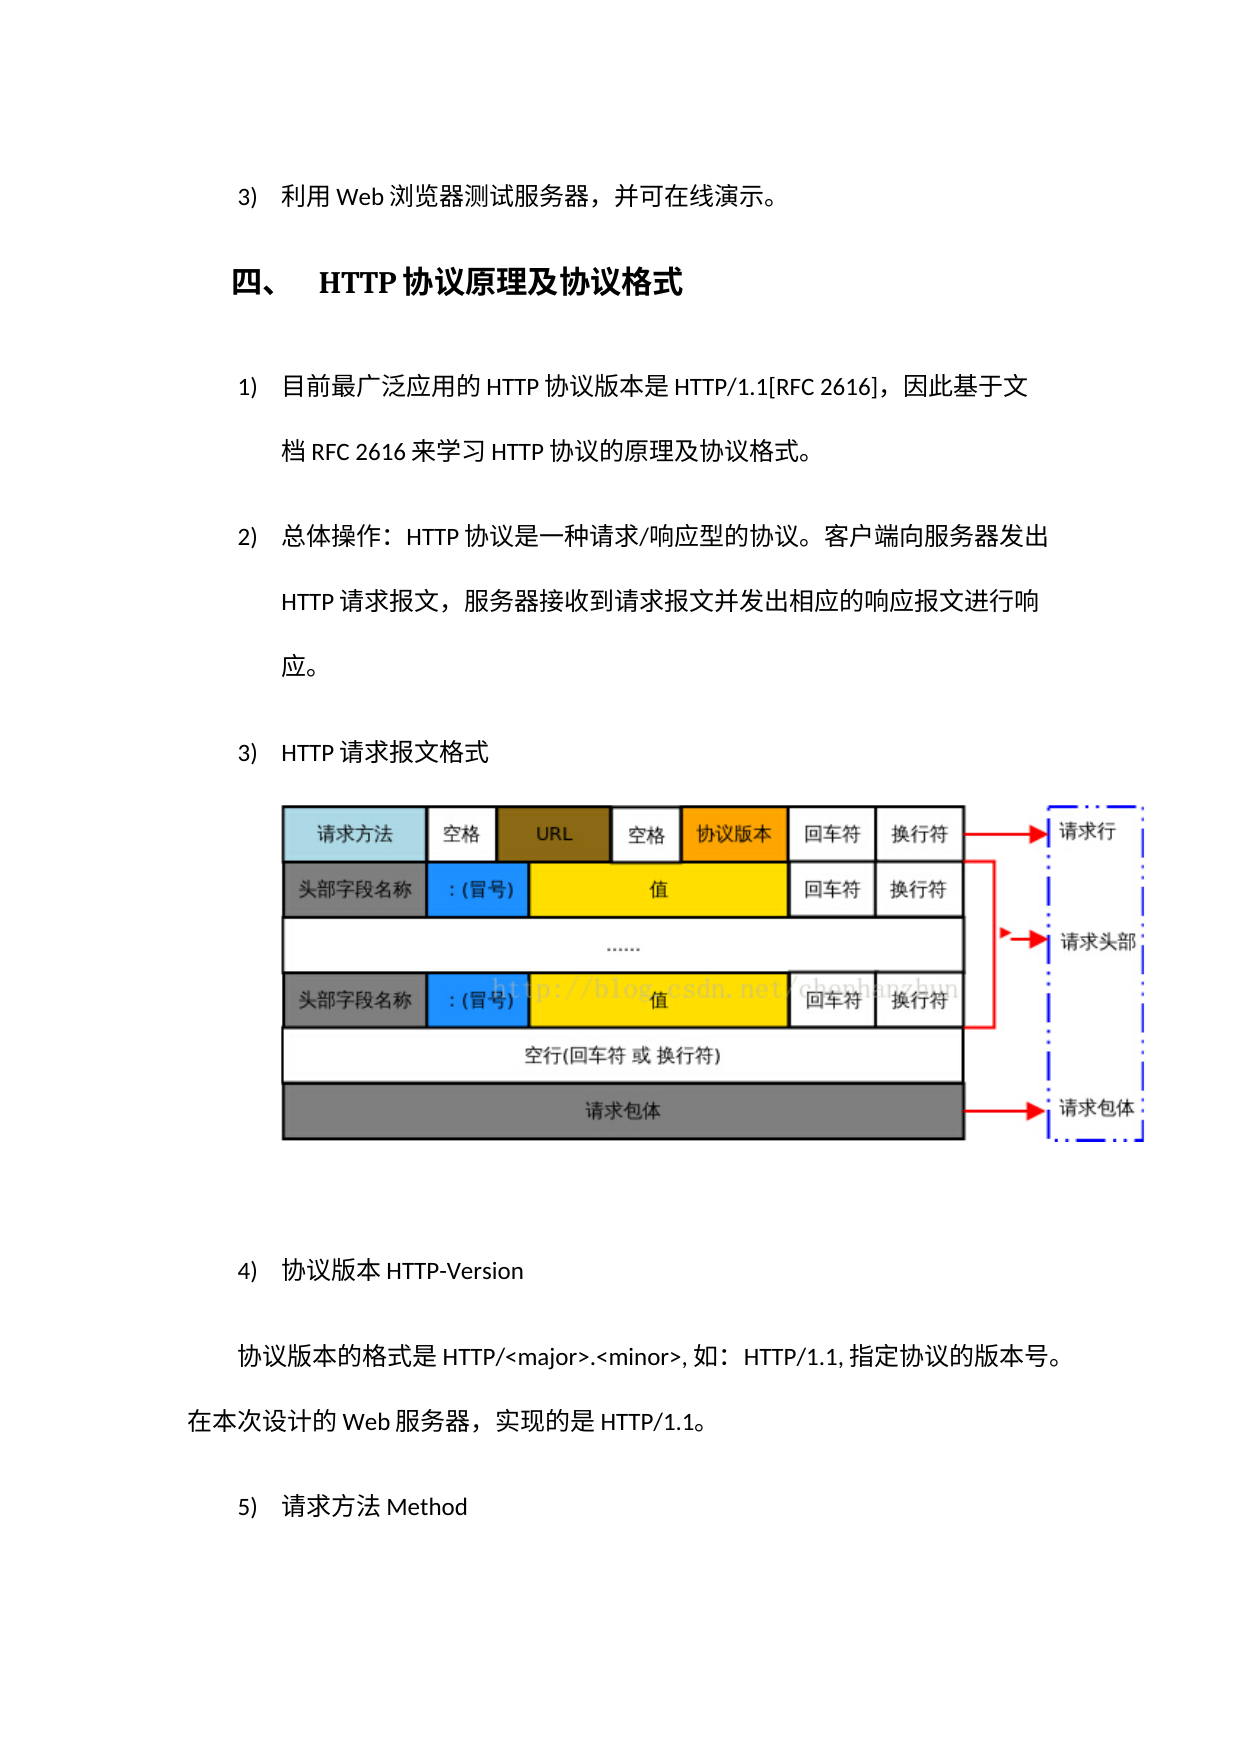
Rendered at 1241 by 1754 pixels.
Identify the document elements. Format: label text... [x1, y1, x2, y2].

list 总体操作：HTTP协议是一种请求/响应型的协议。客户端向服务器发出HTTP请求报文，服务器接收到请求报文并发出相应的响应报文进行响应。 [237, 502, 1053, 697]
list HTTP请求报文格式 [237, 718, 1053, 783]
picture [281, 804, 1147, 1142]
subtitle HTTP协议原理及协议格式 [231, 248, 1053, 313]
list 请求方法Method [237, 1472, 1053, 1537]
list 协议版本HTTP-Version [237, 1236, 1053, 1301]
text 协议版本的格式是HTTP/<major>.<minor>, 如：HTTP/1.1, 指定协议的版本号。在本次设计的Web服务器，实现的是HTTP/1.1。 [187, 1322, 1053, 1452]
list 目前最广泛应用的HTTP协议版本是HTTP/1.1[RFC 2616]，因此基于文档RFC 2616来学习HTTP协议的原理及协议格式。 [237, 352, 1053, 482]
list 利用Web浏览器测试服务器，并可在线演示。 [237, 162, 1053, 227]
